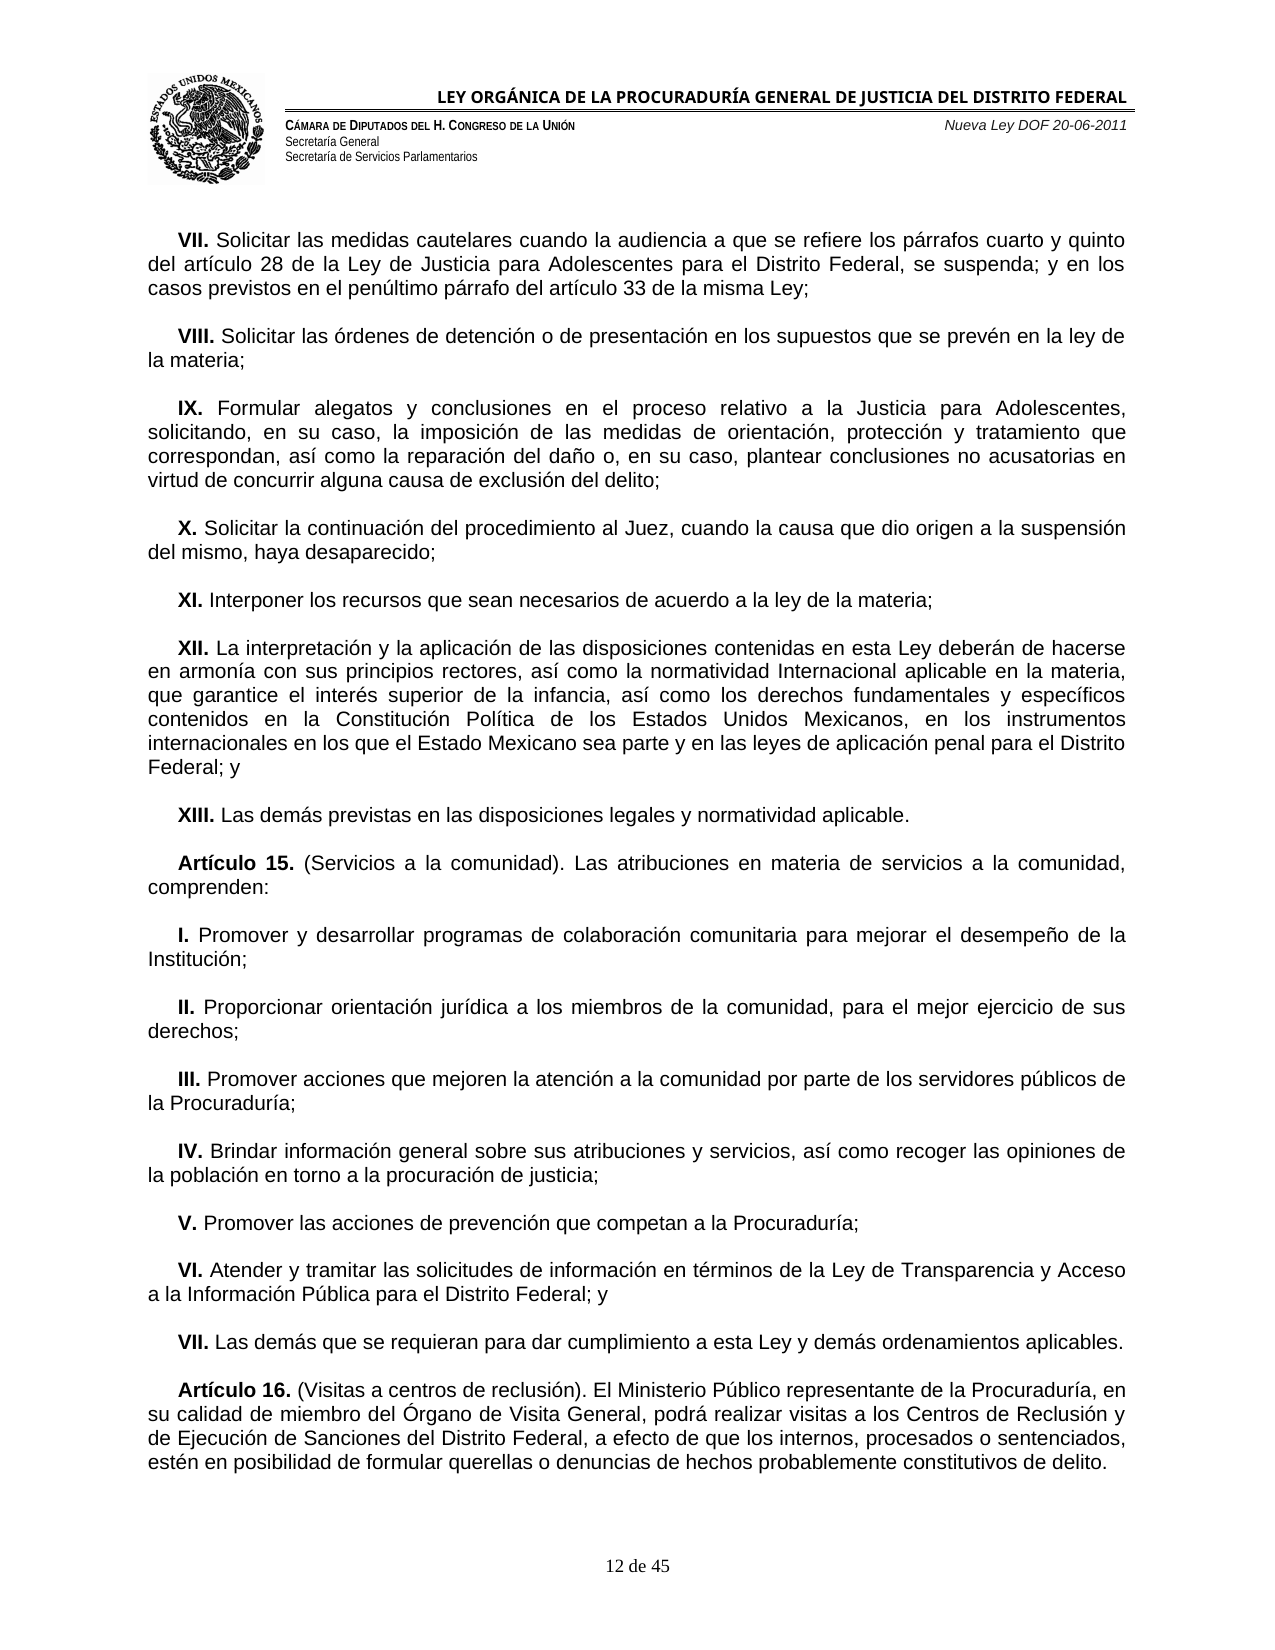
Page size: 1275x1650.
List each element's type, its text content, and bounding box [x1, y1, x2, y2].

text IX. Formular alegatos y conclusiones en el proceso relativo a la Justicia para Adolescentes, solicitando, en su caso, la imposición de las medidas de orientación, protección y tratamiento que correspondan, así como la reparación del daño o, en su caso, plantear conclusiones no acusatorias en virtud de concurrir alguna causa de exclusión del delito; [148, 396, 1127, 492]
text VI. Atender y tramitar las solicitudes de información en términos de la Ley de Transparencia y Acceso a la Información Pública para el Distrito Federal; y [148, 1258, 1127, 1306]
text Artículo 16. (Visitas a centros de reclusión). El Ministerio Público representante de la Procuraduría, en su calidad de miembro del Órgano de Visita General, podrá realizar visitas a los Centros de Reclusión y de Ejecución de Sanciones del Distrito Federal, a efecto de que los internos, procesados o sentenciados, estén en posibilidad de formular querellas o denuncias de hechos probablemente constitutivos de delito. [148, 1378, 1127, 1474]
text VIII. Solicitar las órdenes de detención o de presentación en los supuestos que se prevén en la ley de la materia; [148, 324, 1127, 372]
text XIII. Las demás previstas en las disposiciones legales y normatividad aplicable. [148, 803, 1127, 827]
text X. Solicitar la continuación del procedimiento al Juez, cuando la causa que dio origen a la suspensión del mismo, haya desaparecido; [148, 516, 1127, 563]
text VII. Solicitar las medidas cautelares cuando la audiencia a que se refiere los párrafos cuarto y quinto del artículo 28 de la Ley de Justicia para Adolescentes para el Distrito Federal, se suspenda; y en los casos previstos en el penúltimo párrafo del artículo 33 de la misma Ley; [148, 228, 1127, 300]
text I. Promover y desarrollar programas de colaboración comunitaria para mejorar el desempeño de la Institución; [148, 923, 1127, 971]
text III. Promover acciones que mejoren la atención a la comunidad por parte de los servidores públicos de la Procuraduría; [148, 1067, 1127, 1114]
text V. Promover las acciones de prevención que competan a la Procuraduría; [148, 1210, 1127, 1234]
text II. Proporcionar orientación jurídica a los miembros de la comunidad, para el mejor ejercicio de sus derechos; [148, 995, 1127, 1043]
text VII. Las demás que se requieran para dar cumplimiento a esta Ley y demás ordenamientos aplicables. [148, 1330, 1127, 1354]
text Artículo 15. (Servicios a la comunidad). Las atribuciones en materia de servicios a la comunidad, comprenden: [148, 851, 1127, 899]
text IV. Brindar información general sobre sus atribuciones y servicios, así como recoger las opiniones de la población en torno a la procuración de justicia; [148, 1138, 1127, 1186]
text XII. La interpretación y la aplicación de las disposiciones contenidas en esta Ley deberán de hacerse en armonía con sus principios rectores, así como la normatividad Internacional aplicable en la materia, que garantice el interés superior de la infancia, así como los derechos fundamentales y específicos contenidos en la Constitución Política de los Estados Unidos Mexicanos, en los instrumentos internacionales en los que el Estado Mexicano sea parte y en las leyes de aplicación penal para el Distrito Federal; y [148, 635, 1127, 779]
text XI. Interponer los recursos que sean necesarios de acuerdo a la ley de la materia; [148, 587, 1127, 611]
